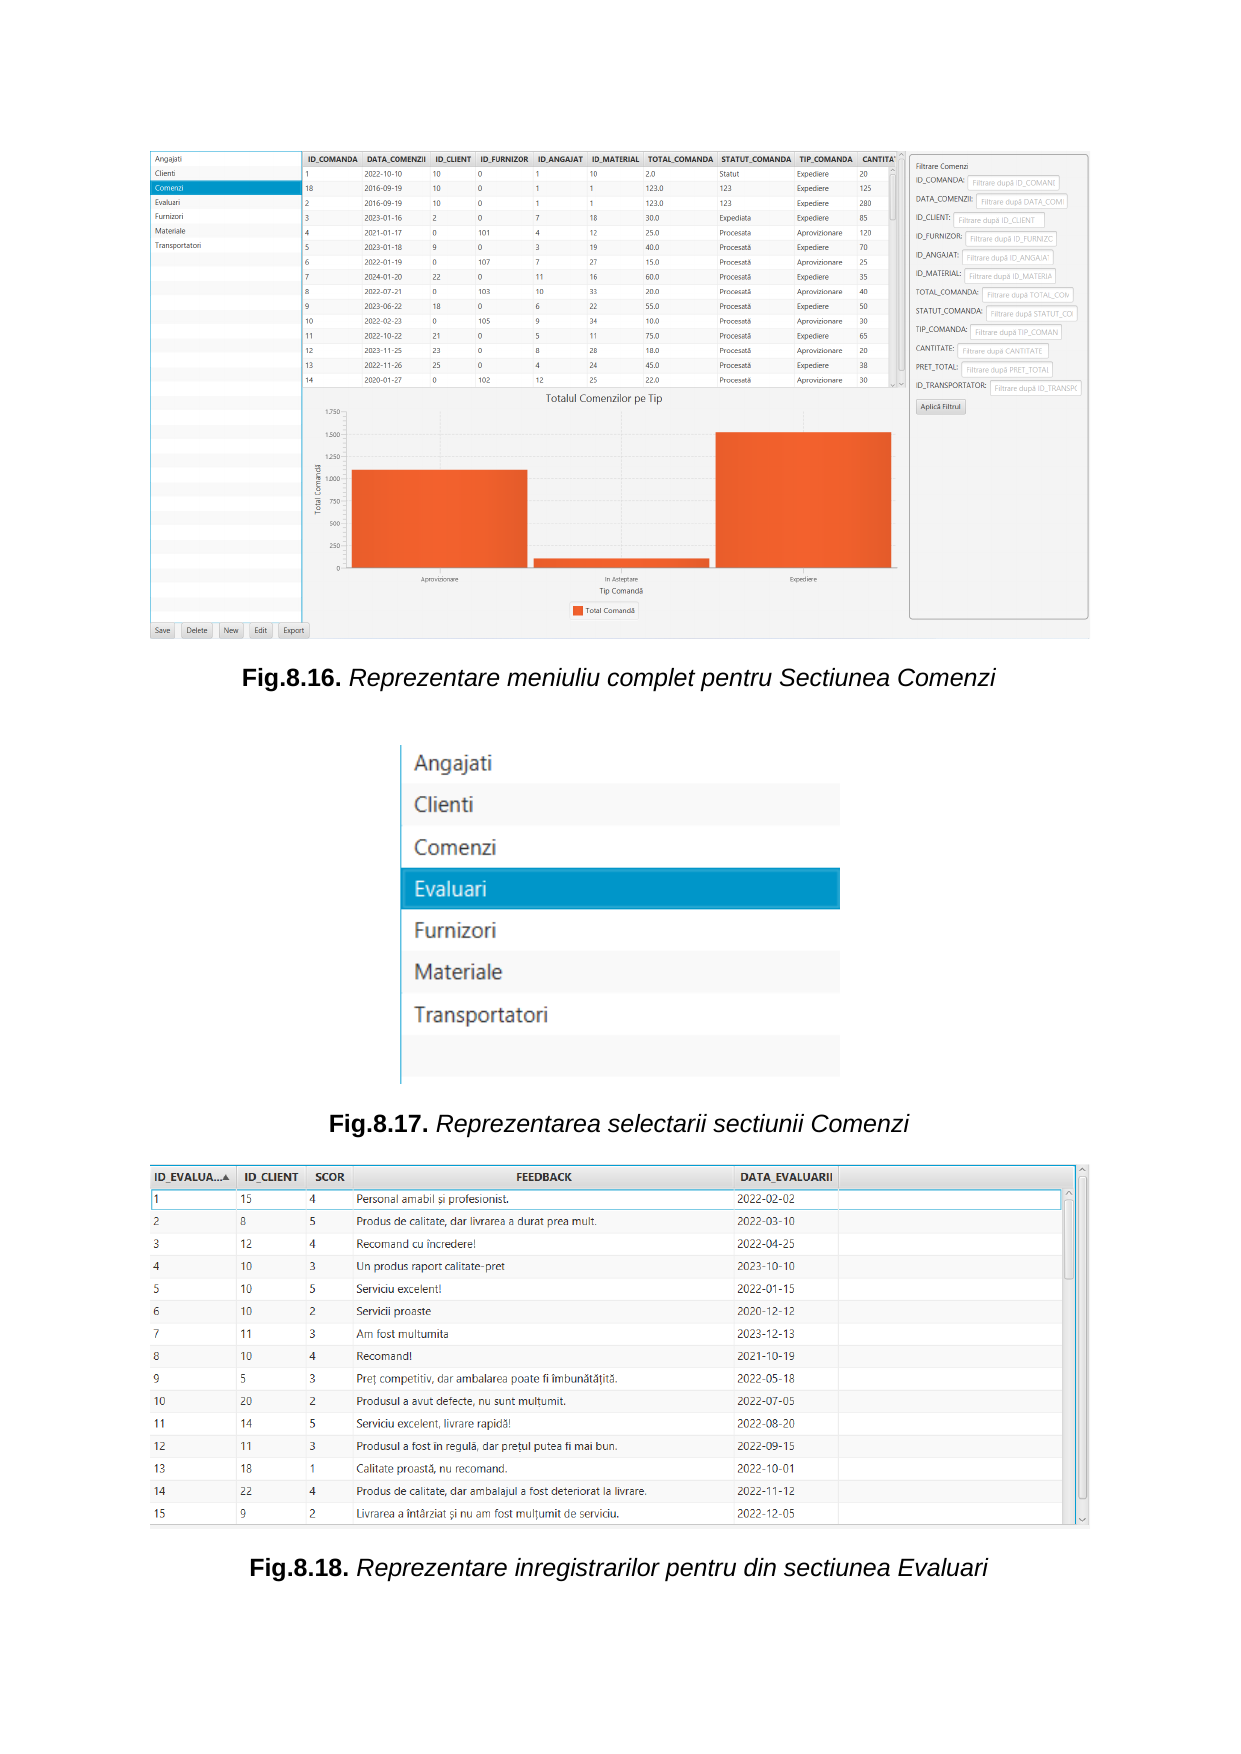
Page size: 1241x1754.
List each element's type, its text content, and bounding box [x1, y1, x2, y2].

text Fig.8.16. Reprezentare meniuliu complet pentru Sectiunea Comenzi [150, 663, 1090, 692]
picture [400, 745, 840, 867]
picture [150, 1162, 1091, 1529]
picture [453, 885, 462, 896]
picture [416, 881, 424, 896]
picture [150, 150, 1091, 639]
text Fig.8.17. Reprezentarea selectarii sectiunii Comenzi [150, 1109, 1090, 1138]
text Fig.8.18. Reprezentare inregistrarilor pentru din sectiunea Evaluari [150, 1553, 1090, 1582]
picture [404, 870, 840, 907]
picture [400, 910, 840, 1084]
picture [465, 885, 482, 896]
picture [436, 885, 445, 896]
